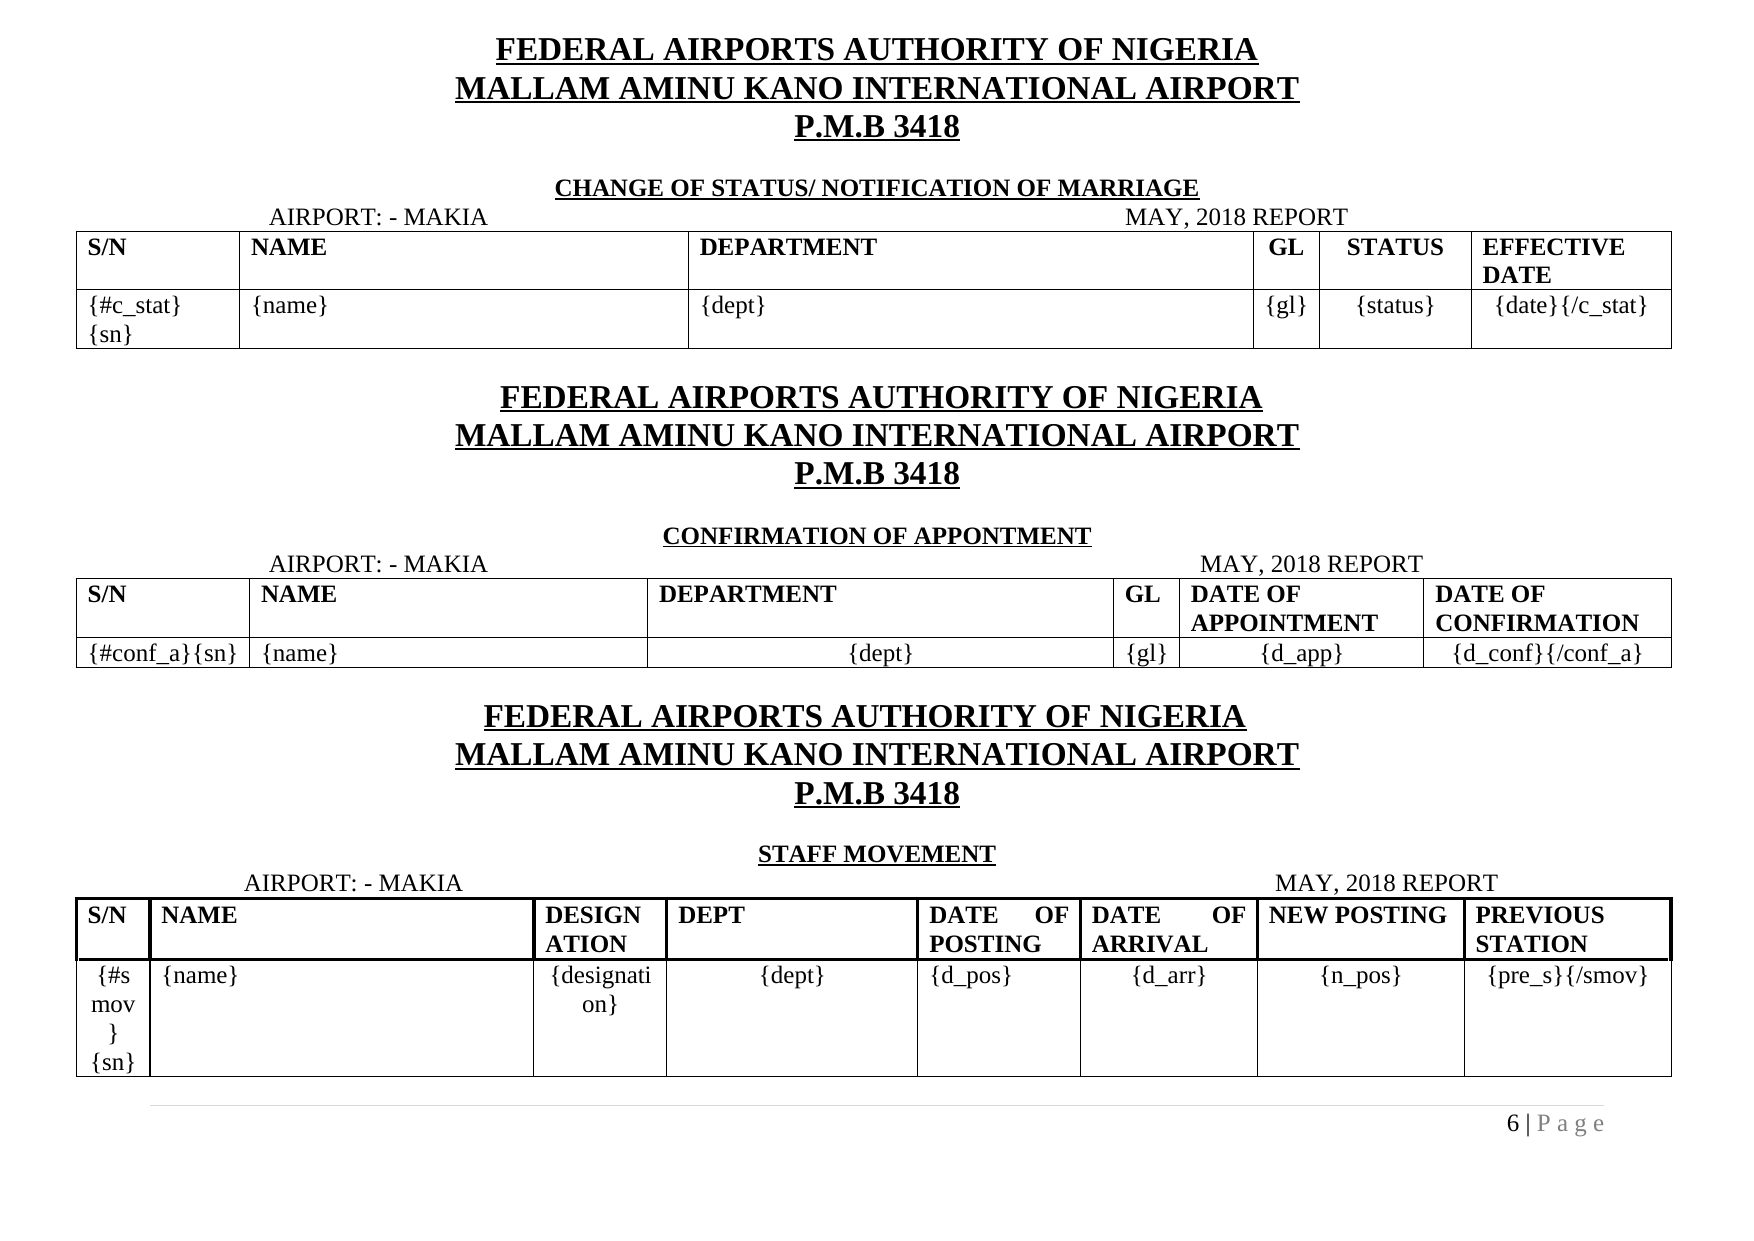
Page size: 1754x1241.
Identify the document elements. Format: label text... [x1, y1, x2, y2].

table_header S/N [78, 900, 148, 957]
table_cell {pre_s}{/smov} [1465, 958, 1671, 1076]
text FEDERAL AIRPORTS AUTHORITY OF NIGERIA [150, 696, 1604, 735]
table_cell {n_pos} [1258, 961, 1464, 1076]
table_cell {d_conf}{/conf_a} [1424, 638, 1671, 667]
table_cell {#conf_a}{sn} [77, 638, 249, 667]
table_cell {#c_stat}{sn} [77, 290, 239, 348]
text AIRPORT: - MAKIA MAY, 2018 REPORT [150, 868, 1604, 897]
table_cell {designation} [534, 961, 666, 1076]
table_cell {dept} [689, 290, 1253, 348]
table_header NAME [250, 579, 647, 637]
table_header EFFECTIVE DATE [1472, 232, 1671, 289]
table_header NAME [152, 900, 532, 957]
text FEDERAL AIRPORTS AUTHORITY OF NIGERIA [150, 377, 1604, 415]
table_cell {gl} [1254, 290, 1319, 348]
text P.M.B 3418 [150, 106, 1604, 144]
table_header NEW POSTING [1259, 900, 1463, 957]
table_cell {d_pos} [918, 961, 1080, 1076]
table_header DEPT [668, 900, 916, 957]
text AIRPORT: - MAKIA MAY, 2018 REPORT [150, 549, 1604, 578]
table_header GL [1114, 579, 1179, 637]
table_cell {name} [151, 961, 533, 1076]
table_cell {d_app} [1180, 638, 1423, 667]
table_header GL [1254, 232, 1319, 289]
table_cell {name} [250, 638, 647, 667]
table_header DATE OF CONFIRMATION [1424, 579, 1671, 637]
text STAFF MOVEMENT [150, 839, 1604, 868]
table_header S/N [77, 232, 239, 289]
table_header DATE OF APPOINTMENT [1180, 579, 1423, 637]
table_header STATUS [1320, 232, 1471, 289]
text P.M.B 3418 [150, 454, 1604, 492]
table_cell {d_arr} [1081, 961, 1257, 1076]
table_header DESIGNATION [536, 900, 665, 957]
text AIRPORT: - MAKIA MAY, 2018 REPORT [150, 202, 1604, 231]
table_header NAME [240, 232, 688, 289]
table_header DATE OF POSTING [919, 900, 1079, 957]
table_cell {date}{/c_stat} [1472, 290, 1671, 348]
table_cell {gl} [1114, 638, 1179, 667]
table_cell {#smov}{sn} [77, 959, 149, 1076]
text CHANGE OF STATUS/ NOTIFICATION OF MARRIAGE [150, 173, 1604, 202]
text P.M.B 3418 [150, 773, 1604, 811]
table_cell {status} [1320, 290, 1471, 348]
table_header DATE OF ARRIVAL [1082, 900, 1256, 957]
table_cell {dept} [648, 638, 1113, 667]
table_cell {name} [240, 290, 688, 348]
table_header PREVIOUS STATION [1466, 900, 1669, 957]
text CONFIRMATION OF APPONTMENT [150, 521, 1604, 549]
table_header S/N [77, 579, 249, 637]
table_header DEPARTMENT [689, 232, 1253, 289]
table_header DEPARTMENT [648, 579, 1113, 637]
table_cell {dept} [667, 961, 917, 1076]
text FEDERAL AIRPORTS AUTHORITY OF NIGERIA [150, 29, 1604, 68]
